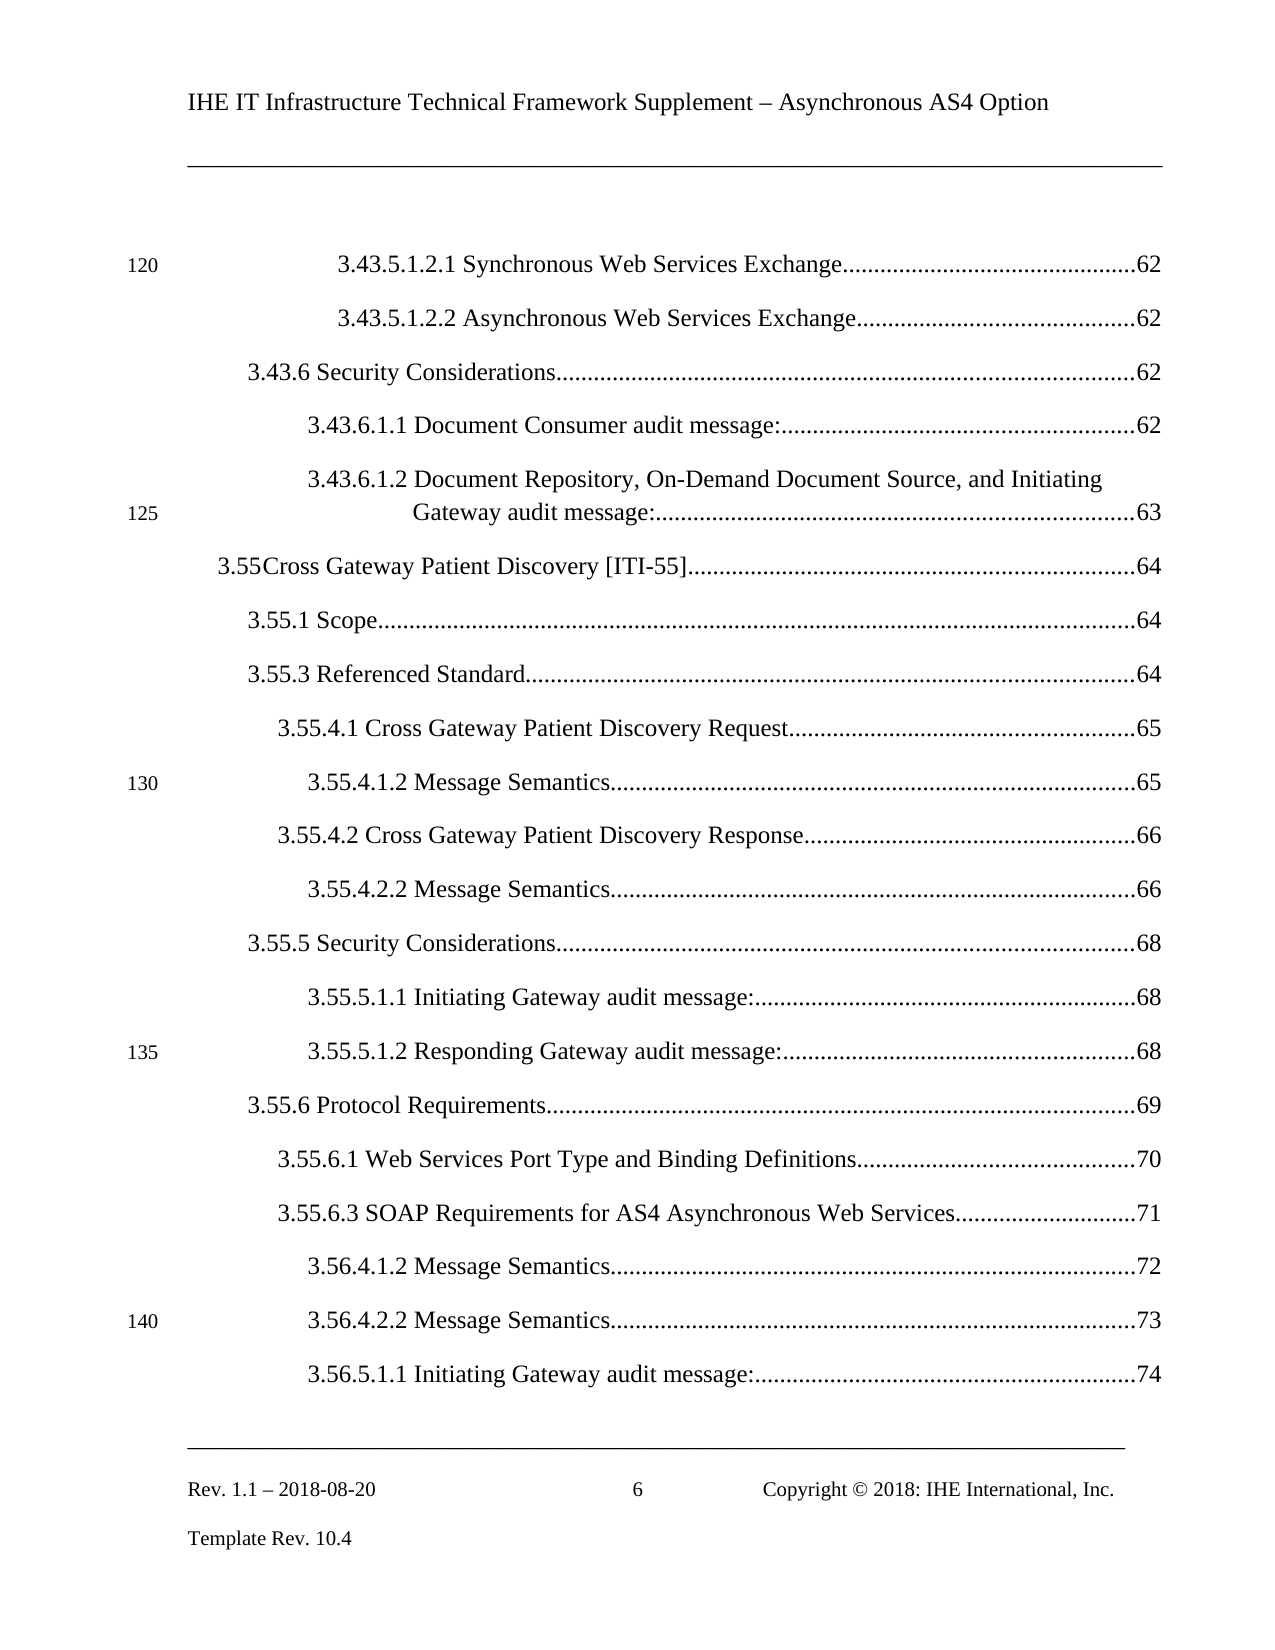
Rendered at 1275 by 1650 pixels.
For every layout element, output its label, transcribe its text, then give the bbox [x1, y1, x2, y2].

text 3.55 Cross Gateway Patient Discovery [ITI-55] 64 [217, 551, 1162, 580]
text 3.56.5.1.1 Initiating Gateway audit message: 74 [307, 1359, 1162, 1388]
text 3.55.5.1.2 Responding Gateway audit message: 68 [307, 1036, 1162, 1065]
text 3.55.4.2.2 Message Semantics 66 [307, 874, 1162, 903]
text 3.55.6 Protocol Requirements 69 [247, 1090, 1162, 1119]
text 3.55.4.1 Cross Gateway Patient Discovery Request 65 [277, 713, 1162, 742]
text 3.55.6.3 SOAP Requirements for AS4 Asynchronous Web Services 71 [277, 1198, 1162, 1226]
text 3.55.6.1 Web Services Port Type and Binding Definitions 70 [277, 1144, 1162, 1172]
text 3.55.1 Scope 64 [247, 605, 1162, 634]
text 3.56.4.1.2 Message Semantics 72 [307, 1251, 1162, 1280]
text 3.43.6.1.1 Document Consumer audit message: 62 [307, 411, 1162, 439]
text 3.43.6 Security Considerations 62 [247, 357, 1162, 386]
text 3.55.5 Security Considerations 68 [247, 928, 1162, 957]
text 3.43.5.1.2.2 Asynchronous Web Services Exchange 62 [337, 303, 1162, 332]
text 3.55.5.1.1 Initiating Gateway audit message: 68 [307, 982, 1162, 1011]
text 3.55.4.1.2 Message Semantics 65 [307, 767, 1162, 796]
text 3.43.6.1.2 Document Repository, On-Demand Document Source, and Initiating Gateway audit message: 63 [307, 464, 1162, 526]
text 3.43.5.1.2.1 Synchronous Web Services Exchange 62 [337, 249, 1162, 278]
text 3.56.4.2.2 Message Semantics 73 [307, 1305, 1162, 1334]
text 3.55.3 Referenced Standard 64 [247, 659, 1162, 688]
text 3.55.4.2 Cross Gateway Patient Discovery Response 66 [277, 821, 1162, 849]
